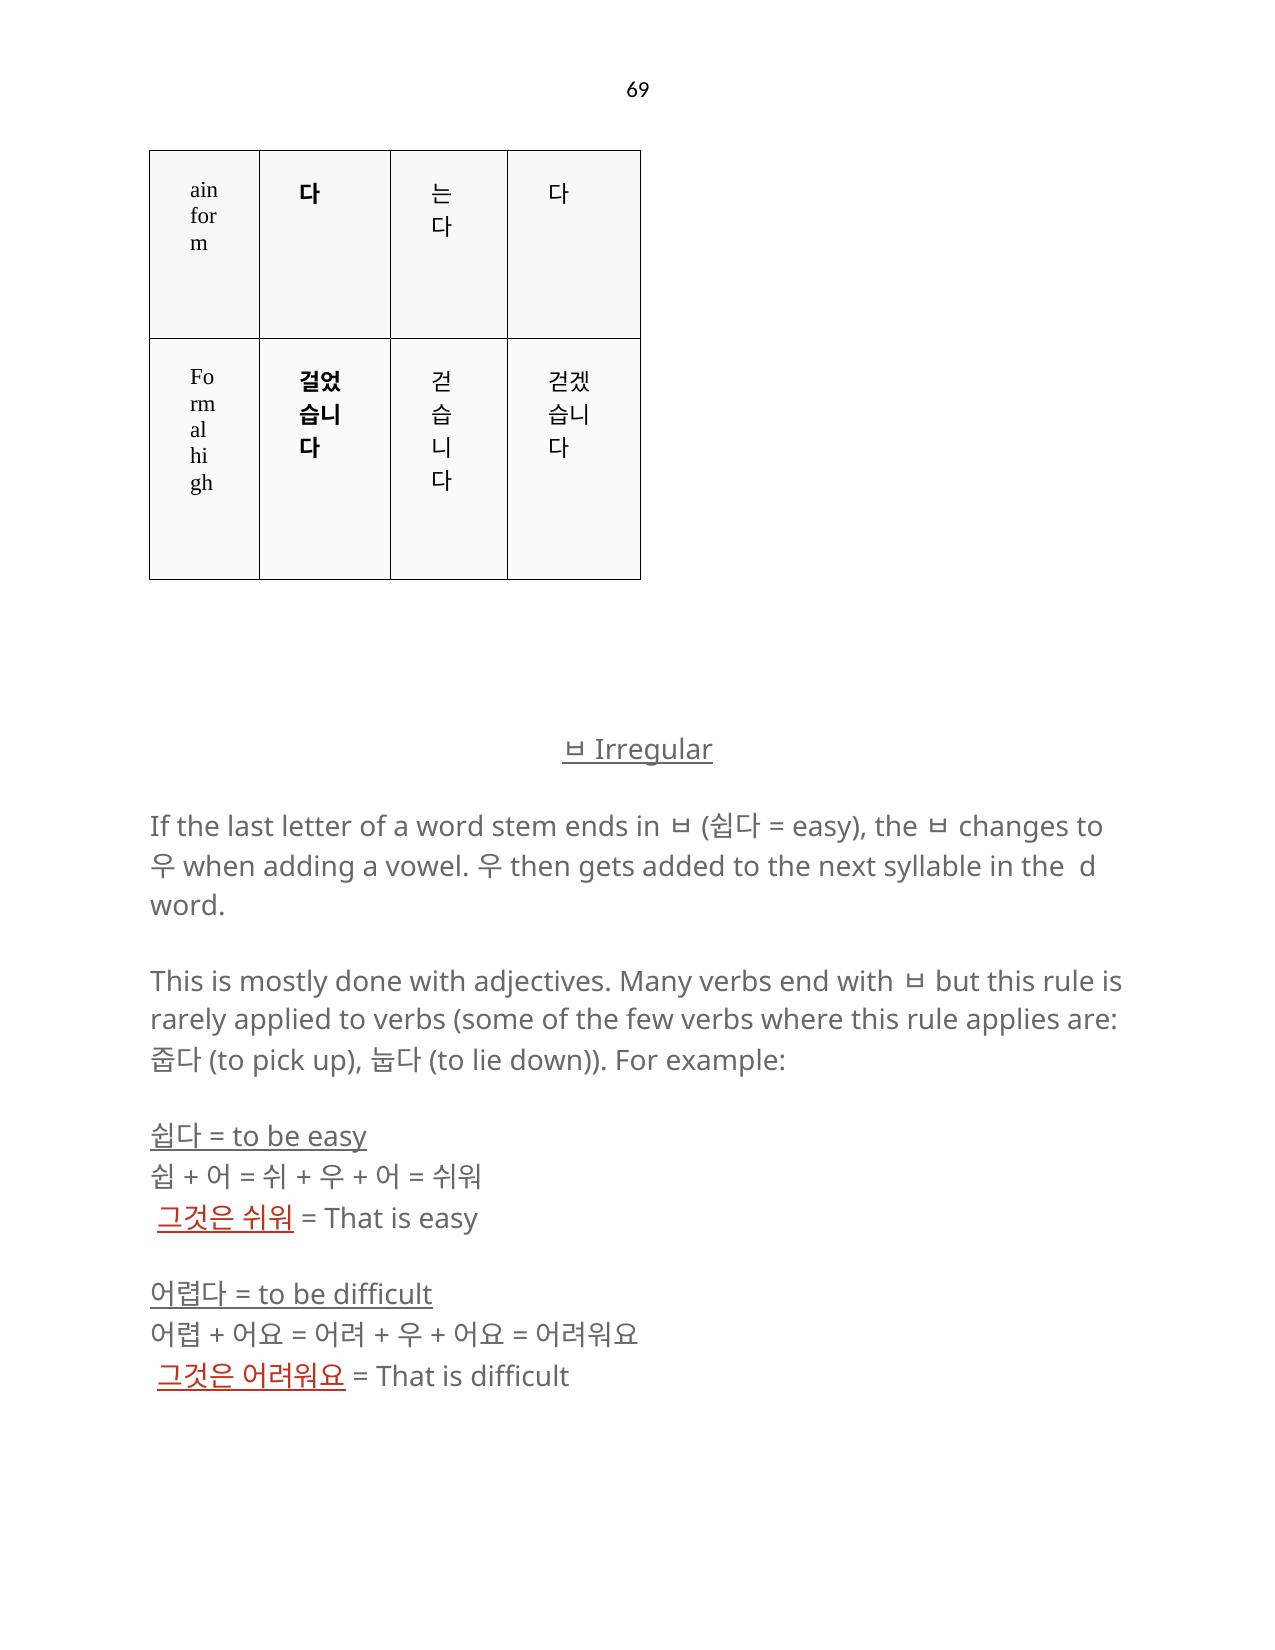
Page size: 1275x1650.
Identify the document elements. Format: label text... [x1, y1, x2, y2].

table_cell 걷는다 [391, 151, 507, 337]
text 어렵다 = to be difficult 어렵 + 어요 = 어려 + 우 + 어요 = 어려워요 그것은 어려워요 = That is difficult [150, 1272, 1125, 1395]
table_cell 걸었습니다 [260, 339, 390, 579]
table_cell 걷습니다 [391, 339, 507, 579]
table_cell 걷겠습니다 [508, 339, 640, 579]
text ㅂ Irregular [150, 727, 1125, 768]
table_cell 걷겠다 [508, 151, 640, 337]
text 쉽다 = to be easy 쉽 + 어 = 쉬 + 우 + 어 = 쉬워 그것은 쉬워 = That is easy [150, 1114, 1125, 1237]
table_cell Plain form [150, 151, 259, 337]
text If the last letter of a word stem ends in ㅂ (쉽다 = easy), the ㅂ changes to 우 when adding a vowel. 우 then gets added to the next syllable in the d word. [150, 803, 1125, 923]
text This is mostly done with adjectives. Many verbs end with ㅂ but this rule is rarely applied to verbs (some of the few verbs where this rule applies are: 줍다 (to pick up), 눕다 (to lie down)). For example: [150, 959, 1125, 1079]
table_cell Formal high [150, 339, 259, 579]
table_cell 걸었다 [260, 151, 390, 337]
